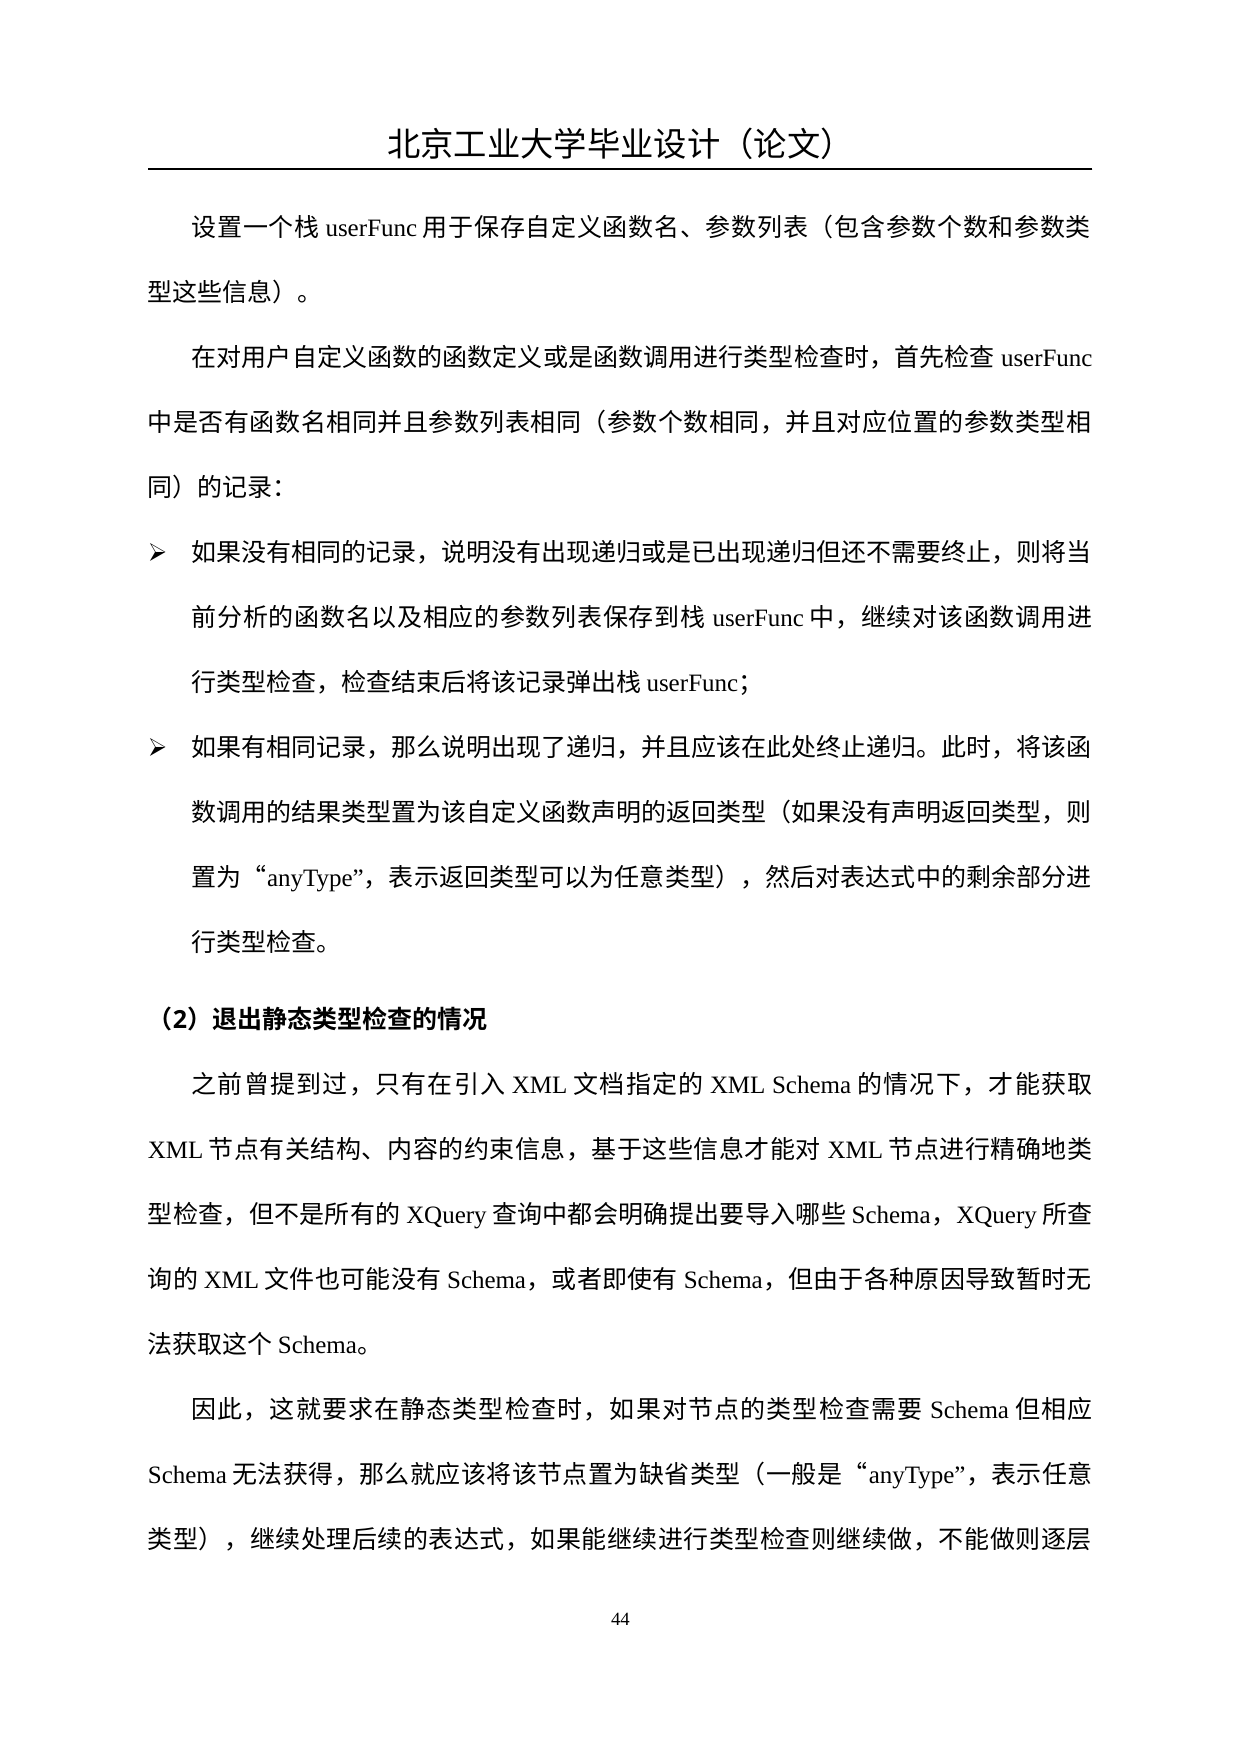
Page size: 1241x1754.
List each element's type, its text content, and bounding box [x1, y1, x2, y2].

text 之前曾提到过，只有在引入XML文档指定的XML Schema的情况下，才能获取XML节点有关结构、内容的约束信息，基于这些信息才能对XML节点进行精确地类型检查，但不是所有的XQuery查询中都会明确提出要导入哪些Schema，XQuery所查询的XML文件也可能没有Schema，或者即使有Schema，但由于各种原因导致暂时无法获取这个Schema。 [148, 1050, 1092, 1375]
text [148, 1375, 1092, 1570]
text 在对用户自定义函数的函数定义或是函数调用进行类型检查时，首先检查userFunc中是否有函数名相同并且参数列表相同（参数个数相同，并且对应位置的参数类型相同）的记录： [148, 323, 1092, 518]
text 设置一个栈userFunc用于保存自定义函数名、参数列表（包含参数个数和参数类型这些信息）。 [148, 193, 1092, 323]
list 如果没有相同的记录，说明没有出现递归或是已出现递归但还不需要终止，则将当前分析的函数名以及相应的参数列表保存到栈userFunc中，继续对该函数调用进行类型检查，检查结束后将该记录弹出栈userFunc； [148, 518, 1092, 713]
text （2）退出静态类型检查的情况 [148, 985, 1092, 1050]
list 如果有相同记录，那么说明出现了递归，并且应该在此处终止递归。此时，将该函数调用的结果类型置为该自定义函数声明的返回类型（如果没有声明返回类型，则置为“anyType”，表示返回类型可以为任意类型），然后对表达式中的剩余部分进行类型检查。 [148, 713, 1092, 973]
